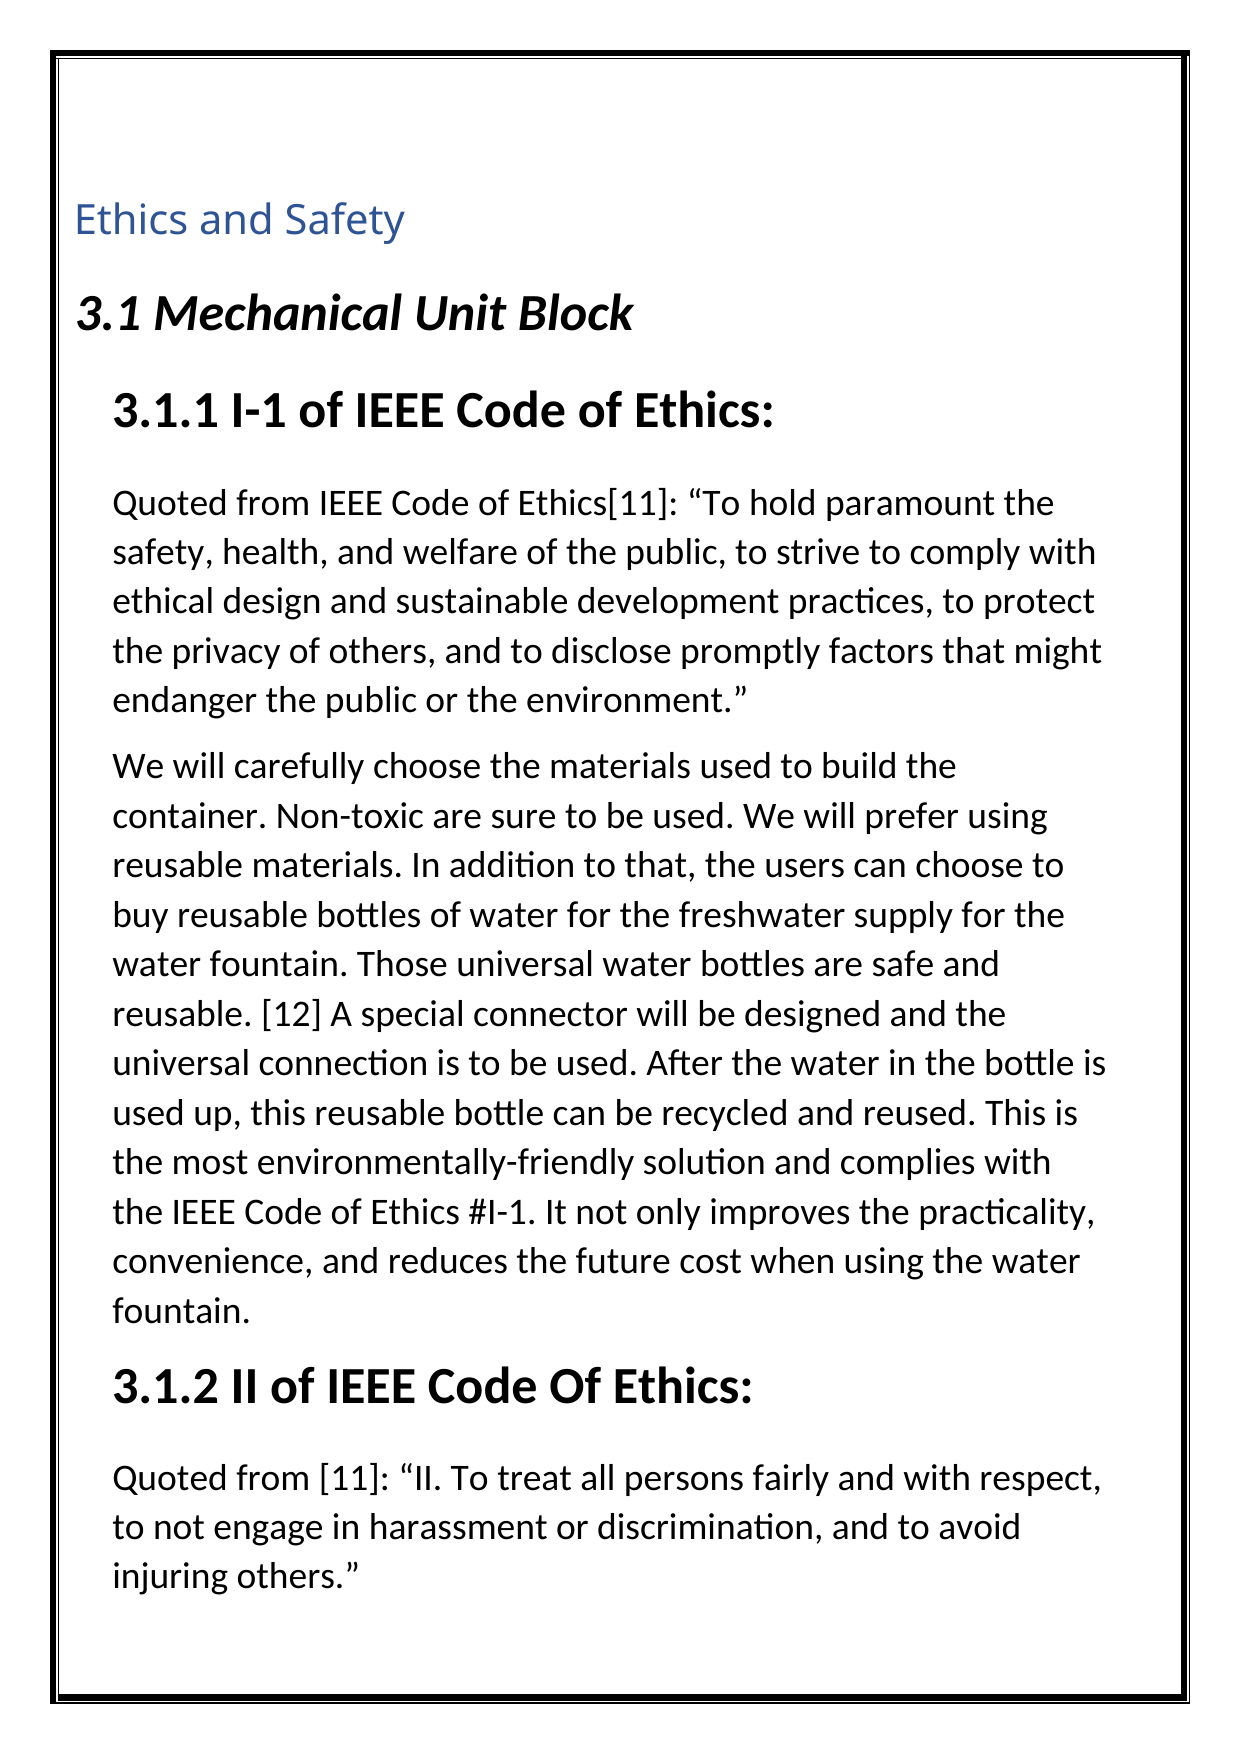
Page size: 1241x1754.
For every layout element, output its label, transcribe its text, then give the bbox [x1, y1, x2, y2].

text Quoted from [11]: “II. To treat all persons fairly and with respect, to not engage in harassment or discrimination, and to avoid injuring others.” [112, 1453, 1110, 1598]
text 3.1.2 II of IEEE Code Of Ethics: [112, 1353, 1165, 1416]
text 3.1.1 I-1 of IEEE Code of Ethics: [112, 376, 1165, 440]
subtitle Ethics and Safety [73, 190, 1165, 247]
text We will carefully choose the materials used to build the container. Non-toxic are sure to be used. We will prefer using reusable materials. In addition to that, the users can choose to buy reusable bottles of water for the freshwater supply for the water fountain. Those universal water bottles are safe and reusable. [12] A special connector will be designed and the universal connection is to be used. After the water in the bottle is used up, this reusable bottle can be recycled and reused. This is the most environmentally-friendly solution and complies with the IEEE Code of Ethics #I-1. It not only improves the practicality, convenience, and reduces the future cost when using the water fountain. [112, 742, 1110, 1333]
text 3.1 Mechanical Unit Block [74, 280, 1165, 343]
text Quoted from IEEE Code of Ethics[11]: “To hold paramount the safety, health, and welfare of the public, to strive to comply with ethical design and sustainable development practices, to protect the privacy of others, and to disclose promptly factors that might endanger the public or the environment.” [112, 478, 1110, 722]
